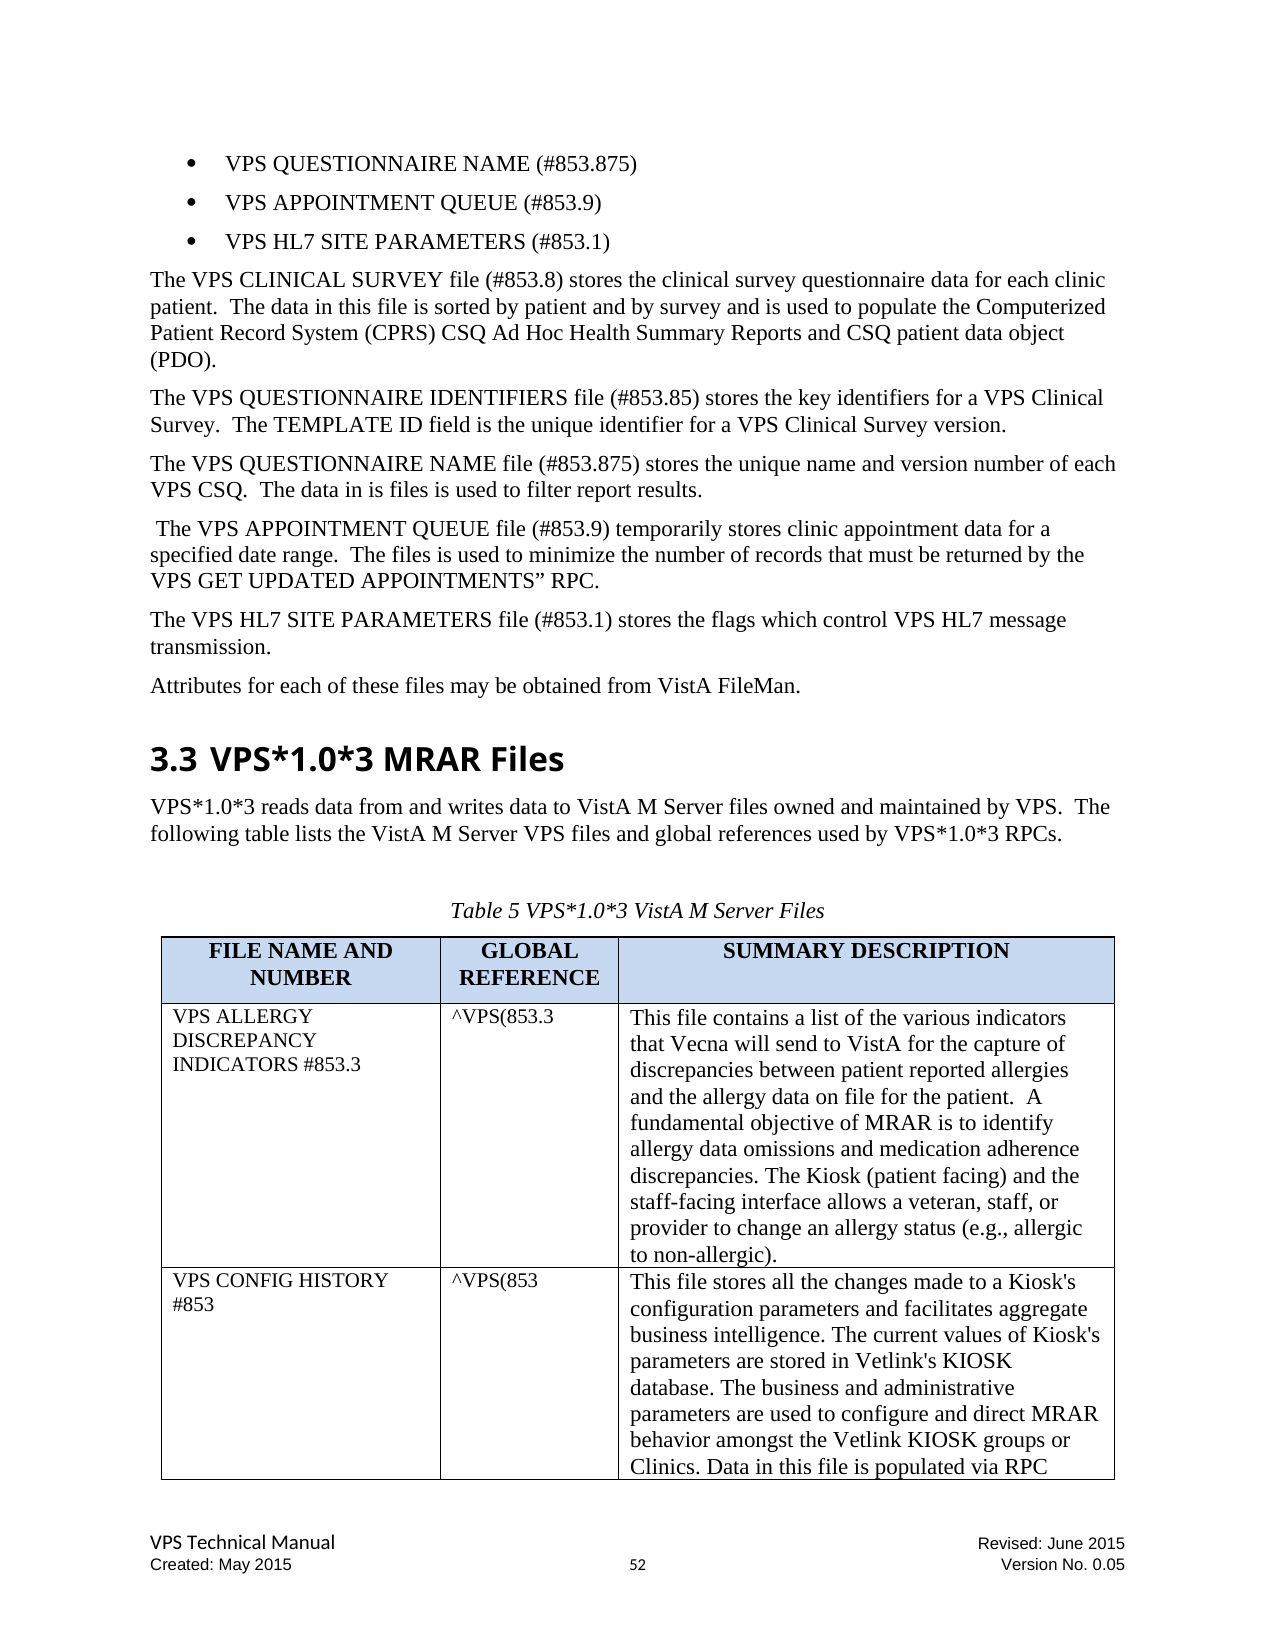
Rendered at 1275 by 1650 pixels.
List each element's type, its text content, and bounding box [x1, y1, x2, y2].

list VPS HL7 SITE PARAMETERS (#853.1) [187, 228, 1125, 254]
text The VPS HL7 SITE PARAMETERS file (#853.1) stores the flags which control VPS HL7 message transmission. [150, 606, 1125, 659]
table_cell This file contains a list of the various indicators that Vecna will send to VistA for the capture of discrepancies between patient reported allergies and the allergy data on file for the patient. A fundamental objective of MRAR is to identify allergy data omissions and medication adherence discrepancies. The Kiosk (patient facing) and the staff-facing interface allows a veteran, staff, or provider to change an allergy status (e.g., allergic to non-allergic). [619, 1004, 1114, 1267]
table_header FILE NAME AND NUMBER [162, 938, 440, 1003]
table_header GLOBAL REFERENCE [441, 938, 618, 1003]
text The VPS QUESTIONNAIRE IDENTIFIERS file (#853.85) stores the key identifiers for a VPS Clinical Survey. The TEMPLATE ID field is the unique identifier for a VPS Clinical Survey version. [150, 384, 1125, 437]
text The VPS APPOINTMENT QUEUE file (#853.9) temporarily stores clinic appointment data for a specified date range. The files is used to minimize the number of records that must be returned by the VPS GET UPDATED APPOINTMENTS” RPC. [150, 515, 1125, 594]
text Attributes for each of these files may be obtained from VistA FileMan. [150, 672, 1125, 698]
table_header SUMMARY DESCRIPTION [619, 938, 1114, 1003]
text The VPS CLINICAL SURVEY file (#853.8) stores the clinical survey questionnaire data for each clinic patient. The data in this file is sorted by patient and by survey and is used to populate the Computerized Patient Record System (CPRS) CSQ Ad Hoc Health Summary Reports and CSQ patient data object (PDO). [150, 267, 1125, 372]
list VPS QUESTIONNAIRE NAME (#853.875) [187, 150, 1125, 176]
list VPS APPOINTMENT QUEUE (#853.9) [187, 189, 1125, 215]
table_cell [619, 1268, 1114, 1479]
subtitle VPS*1.0*3 MRAR Files [150, 736, 1125, 781]
text VPS*1.0*3 reads data from and writes data to VistA M Server files owned and maintained by VPS. The following table lists the VistA M Server VPS files and global references used by VPS*1.0*3 RPCs. [150, 793, 1125, 846]
table_cell ^VPS(853 [441, 1268, 618, 1479]
table_cell ^VPS(853.3 [441, 1004, 618, 1267]
text The VPS QUESTIONNAIRE NAME file (#853.875) stores the unique name and version number of each VPS CSQ. The data in is files is used to filter report results. [150, 450, 1125, 502]
table_cell VPS ALLERGY DISCREPANCY INDICATORS #853.3 [162, 1004, 440, 1267]
table_cell VPS CONFIG HISTORY #853 [162, 1268, 440, 1479]
